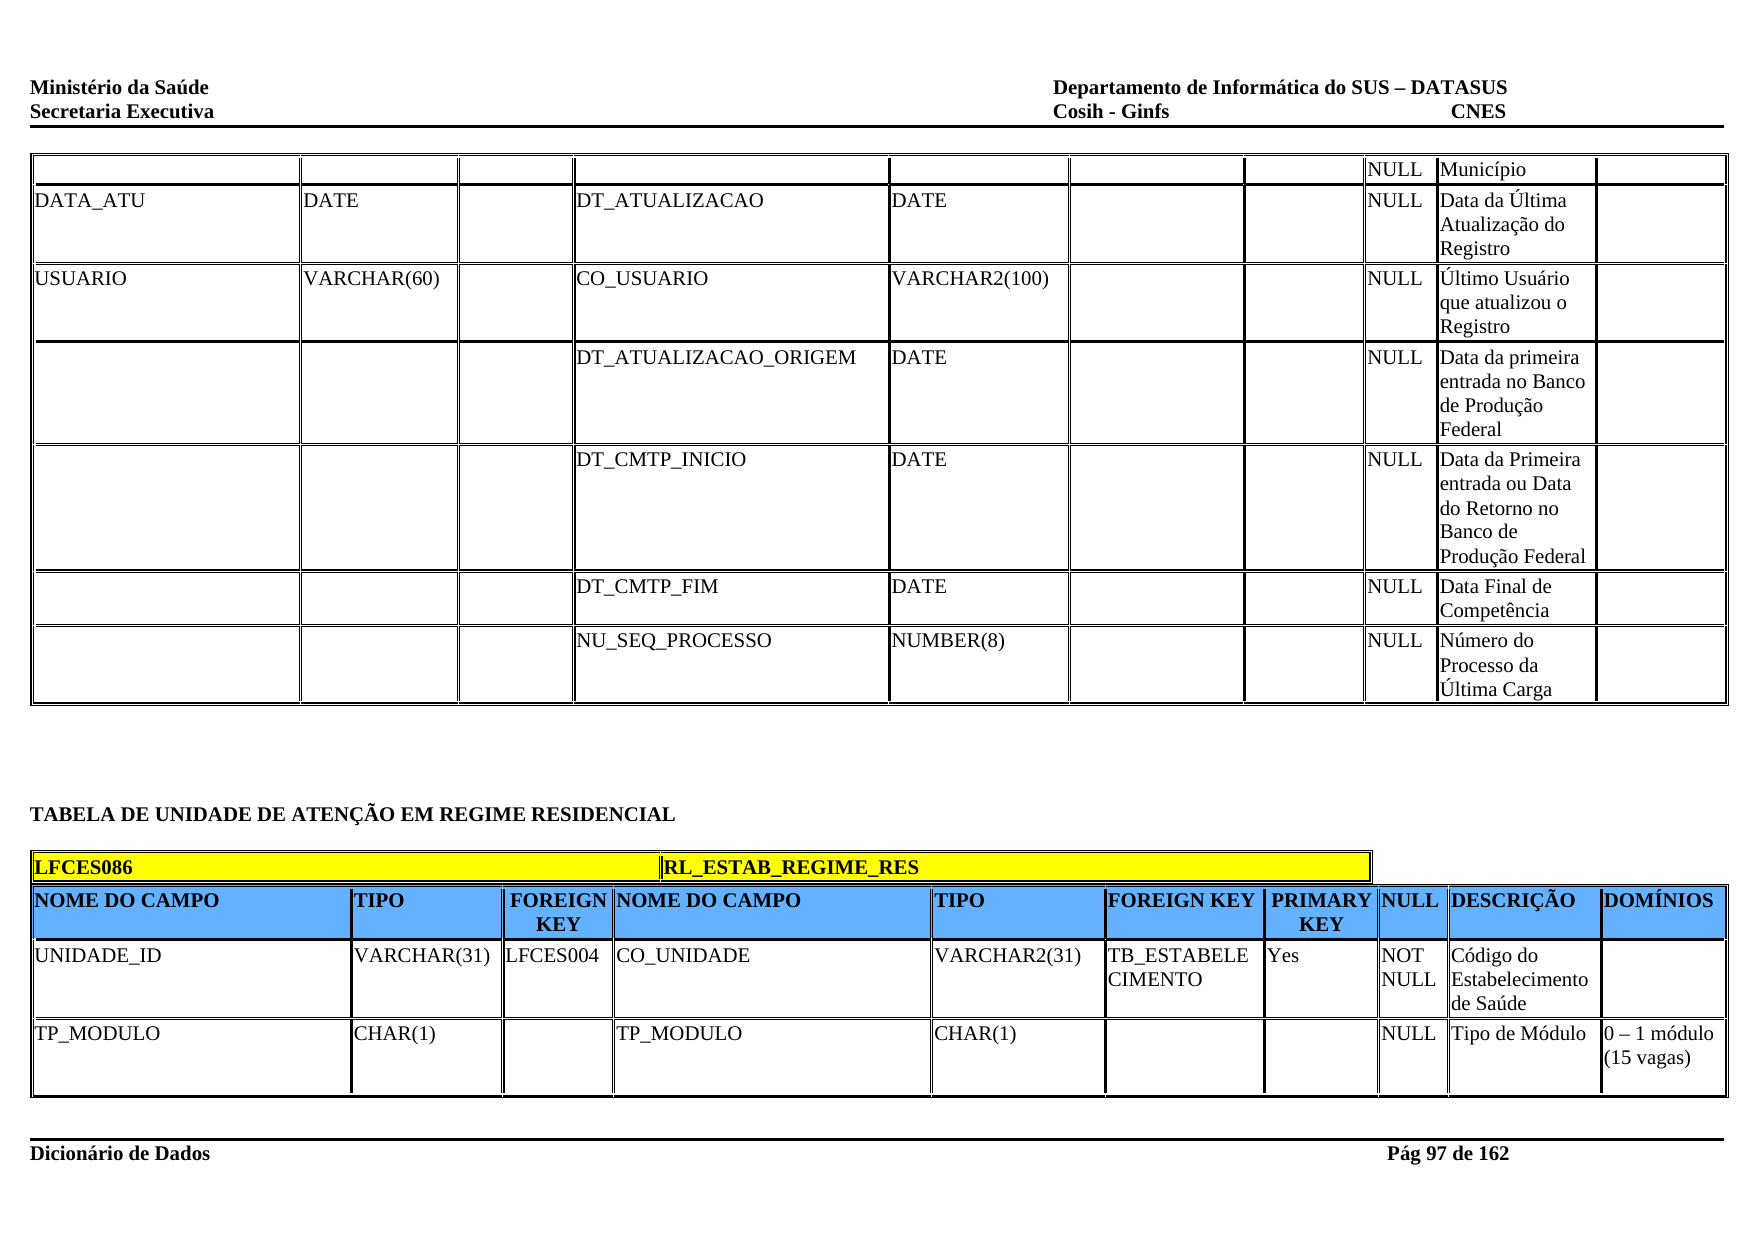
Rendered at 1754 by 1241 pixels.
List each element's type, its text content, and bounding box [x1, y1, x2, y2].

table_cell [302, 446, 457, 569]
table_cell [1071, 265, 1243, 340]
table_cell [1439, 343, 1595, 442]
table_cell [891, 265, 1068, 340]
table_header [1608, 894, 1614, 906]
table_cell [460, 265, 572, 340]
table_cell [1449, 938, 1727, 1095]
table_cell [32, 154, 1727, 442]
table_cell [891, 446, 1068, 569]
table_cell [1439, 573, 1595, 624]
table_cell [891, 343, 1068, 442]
text TABELA DE UNIDADE DE ATENÇÃO EM REGIME RESIDENCIAL [29, 802, 1724, 826]
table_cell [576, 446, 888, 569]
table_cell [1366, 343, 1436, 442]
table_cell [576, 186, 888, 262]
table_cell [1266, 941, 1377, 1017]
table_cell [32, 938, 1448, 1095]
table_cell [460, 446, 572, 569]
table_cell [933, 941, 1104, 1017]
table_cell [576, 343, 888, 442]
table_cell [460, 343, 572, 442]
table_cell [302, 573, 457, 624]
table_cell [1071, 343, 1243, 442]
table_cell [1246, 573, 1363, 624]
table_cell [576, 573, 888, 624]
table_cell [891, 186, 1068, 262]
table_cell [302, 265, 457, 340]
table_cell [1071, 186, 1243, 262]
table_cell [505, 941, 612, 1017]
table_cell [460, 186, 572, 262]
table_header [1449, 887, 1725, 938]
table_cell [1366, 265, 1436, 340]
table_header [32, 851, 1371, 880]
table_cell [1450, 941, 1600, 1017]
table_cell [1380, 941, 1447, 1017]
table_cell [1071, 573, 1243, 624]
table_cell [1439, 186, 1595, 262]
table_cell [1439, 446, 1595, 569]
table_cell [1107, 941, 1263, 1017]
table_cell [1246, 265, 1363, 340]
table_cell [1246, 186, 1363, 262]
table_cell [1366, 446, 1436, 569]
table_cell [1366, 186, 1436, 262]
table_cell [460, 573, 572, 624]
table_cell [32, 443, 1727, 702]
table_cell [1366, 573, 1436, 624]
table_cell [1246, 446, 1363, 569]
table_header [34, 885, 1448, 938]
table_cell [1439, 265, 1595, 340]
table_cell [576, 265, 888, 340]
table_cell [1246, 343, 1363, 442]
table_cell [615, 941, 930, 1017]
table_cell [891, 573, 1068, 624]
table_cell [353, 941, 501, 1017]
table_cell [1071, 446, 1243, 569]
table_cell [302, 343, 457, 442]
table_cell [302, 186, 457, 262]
